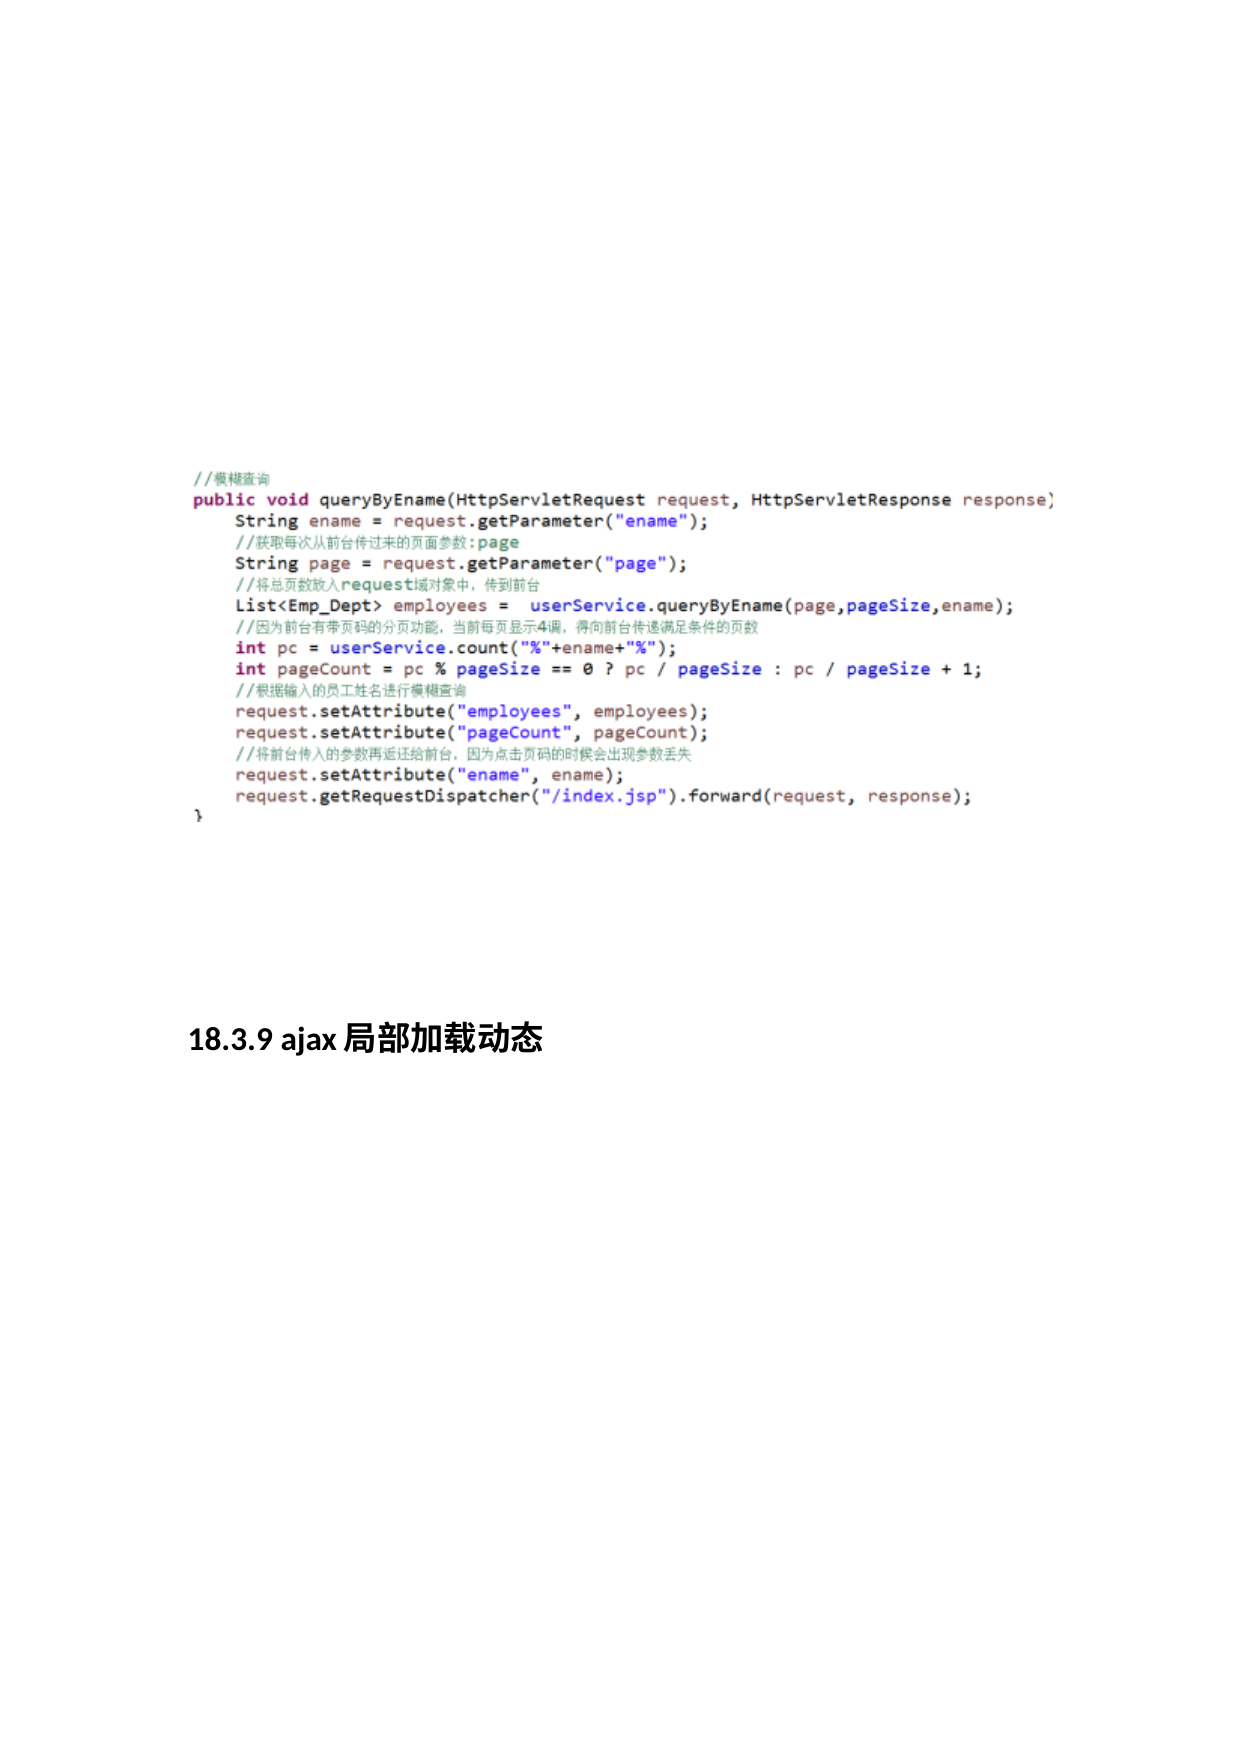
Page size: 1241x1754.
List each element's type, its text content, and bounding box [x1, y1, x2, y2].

picture [187, 458, 1053, 822]
text ajax局部加载动态 [187, 1003, 1053, 1068]
